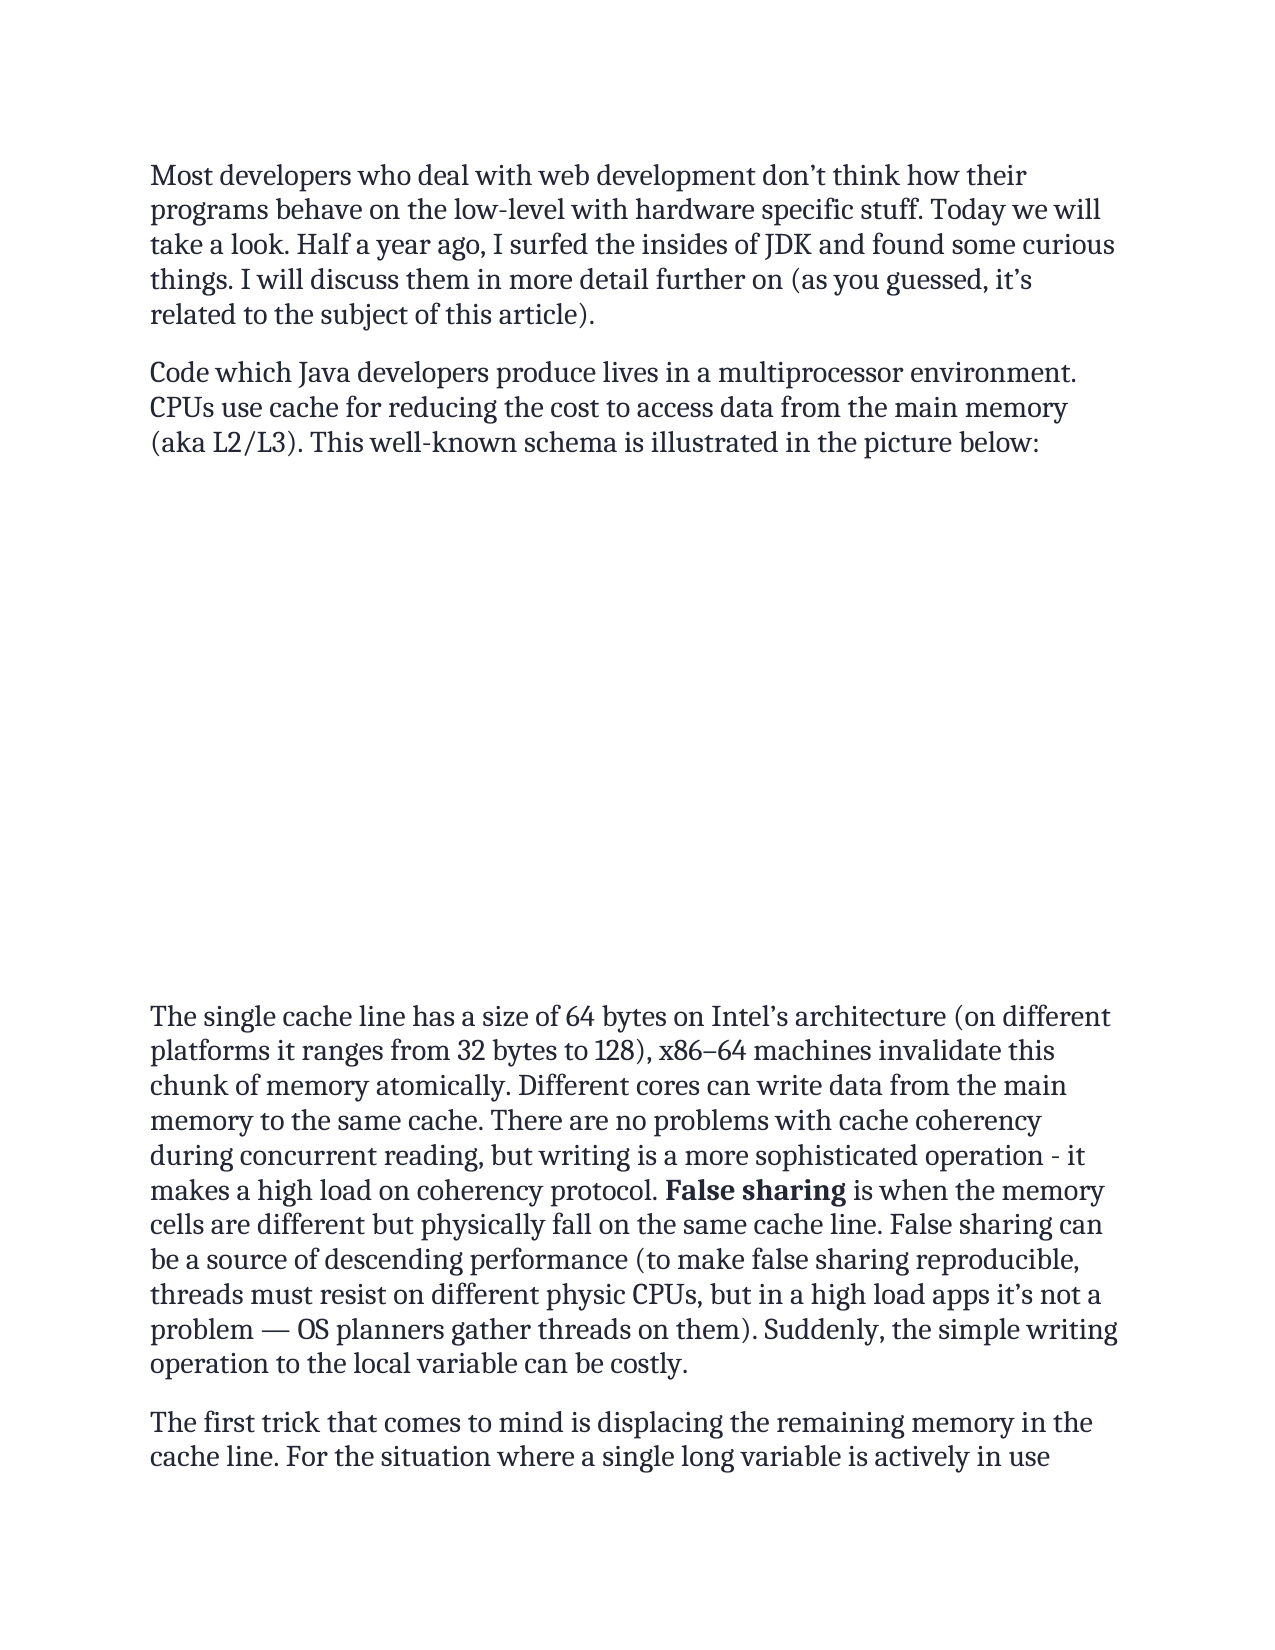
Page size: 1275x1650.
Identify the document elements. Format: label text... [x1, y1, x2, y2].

text Most developers who deal with web development don’t think how their programs behave on the low-level with hardware specific stuff. Today we will take a look. Half a year ago, I surfed the insides of JDK and found some curious things. I will discuss them in more detail further on (as you guessed, it’s related to the subject of this article). [150, 158, 1125, 332]
text Code which Java developers produce lives in a multiprocessor environment. CPUs use cache for reducing the cost to access data from the main memory (aka L2/L3). This well-known schema is illustrated in the picture below: [150, 355, 1125, 459]
text The single cache line has a size of 64 bytes on Intel’s architecture (on different platforms it ranges from 32 bytes to 128), x86–64 machines invalidate this chunk of memory atomically. Different cores can write data from the main memory to the same cache. There are no problems with cache coherency during concurrent reading, but writing is a more sophisticated operation - it makes a high load on coherency protocol. False sharing is when the memory cells are different but physically fall on the same cache line. False sharing can be a source of descending performance (to make false sharing reproducible, threads must resist on different physic CPUs, but in a high load apps it’s not a problem — OS planners gather threads on them). Suddenly, the simple writing operation to the local variable can be costly. [150, 999, 1125, 1381]
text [150, 1405, 1125, 1474]
